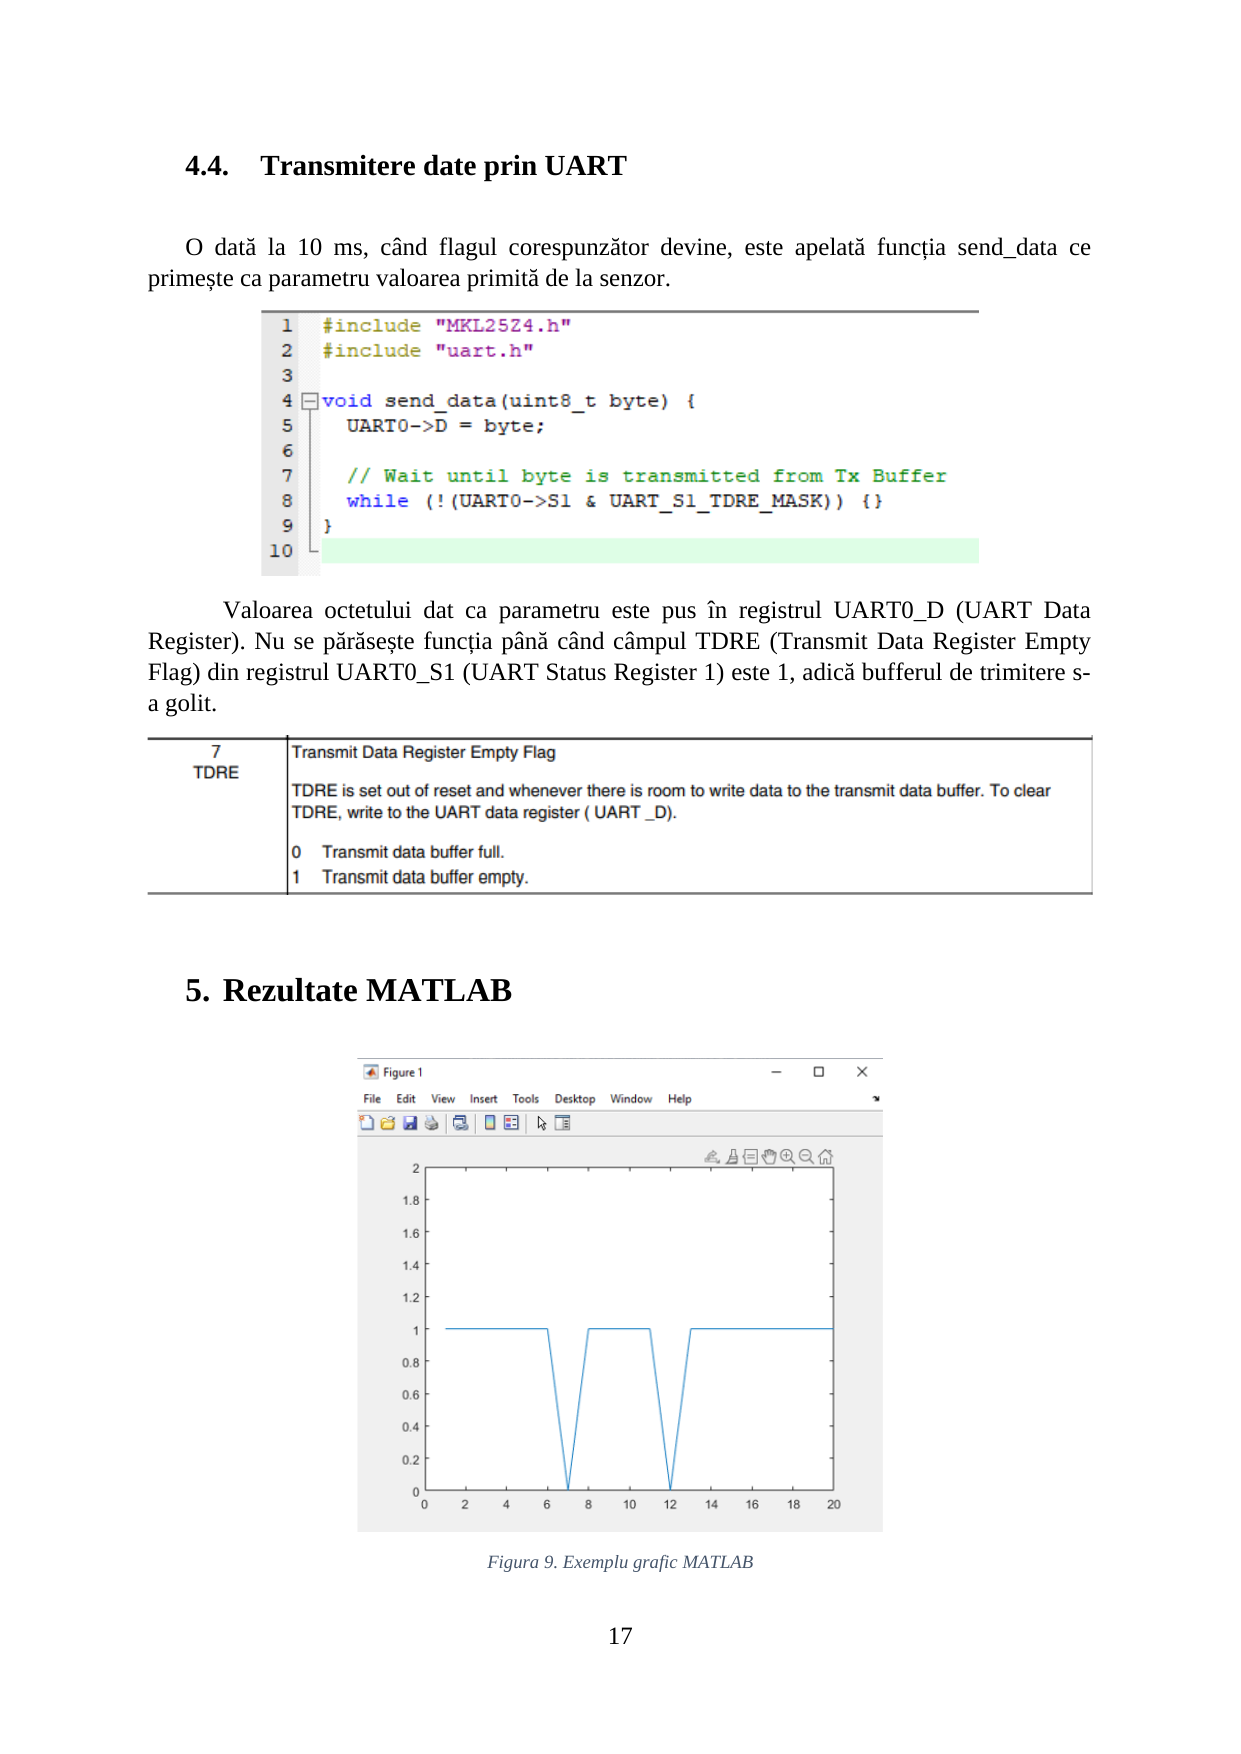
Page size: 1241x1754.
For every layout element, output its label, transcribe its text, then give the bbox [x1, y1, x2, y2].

subtitle Rezultate MATLAB [185, 970, 1092, 1008]
text Valoarea octetului dat ca parametru este pus în registrul UART0_D (UART Data Register). Nu se părăsește funcția până când câmpul TDRE (Transmit Data Register Empty Flag) din registrul UART0_S1 (UART Status Register 1) este 1, adică bufferul de trimitere s-a golit. [148, 595, 1092, 717]
picture [357, 1058, 883, 1532]
picture [261, 310, 979, 576]
text O dată la 10 ms, când flagul corespunzător devine, este apelată funcția send_data ce primește ca parametru valoarea primită de la senzor. [148, 232, 1092, 291]
subtitle Transmitere date prin UART [185, 148, 1092, 181]
picture [147, 735, 1093, 895]
